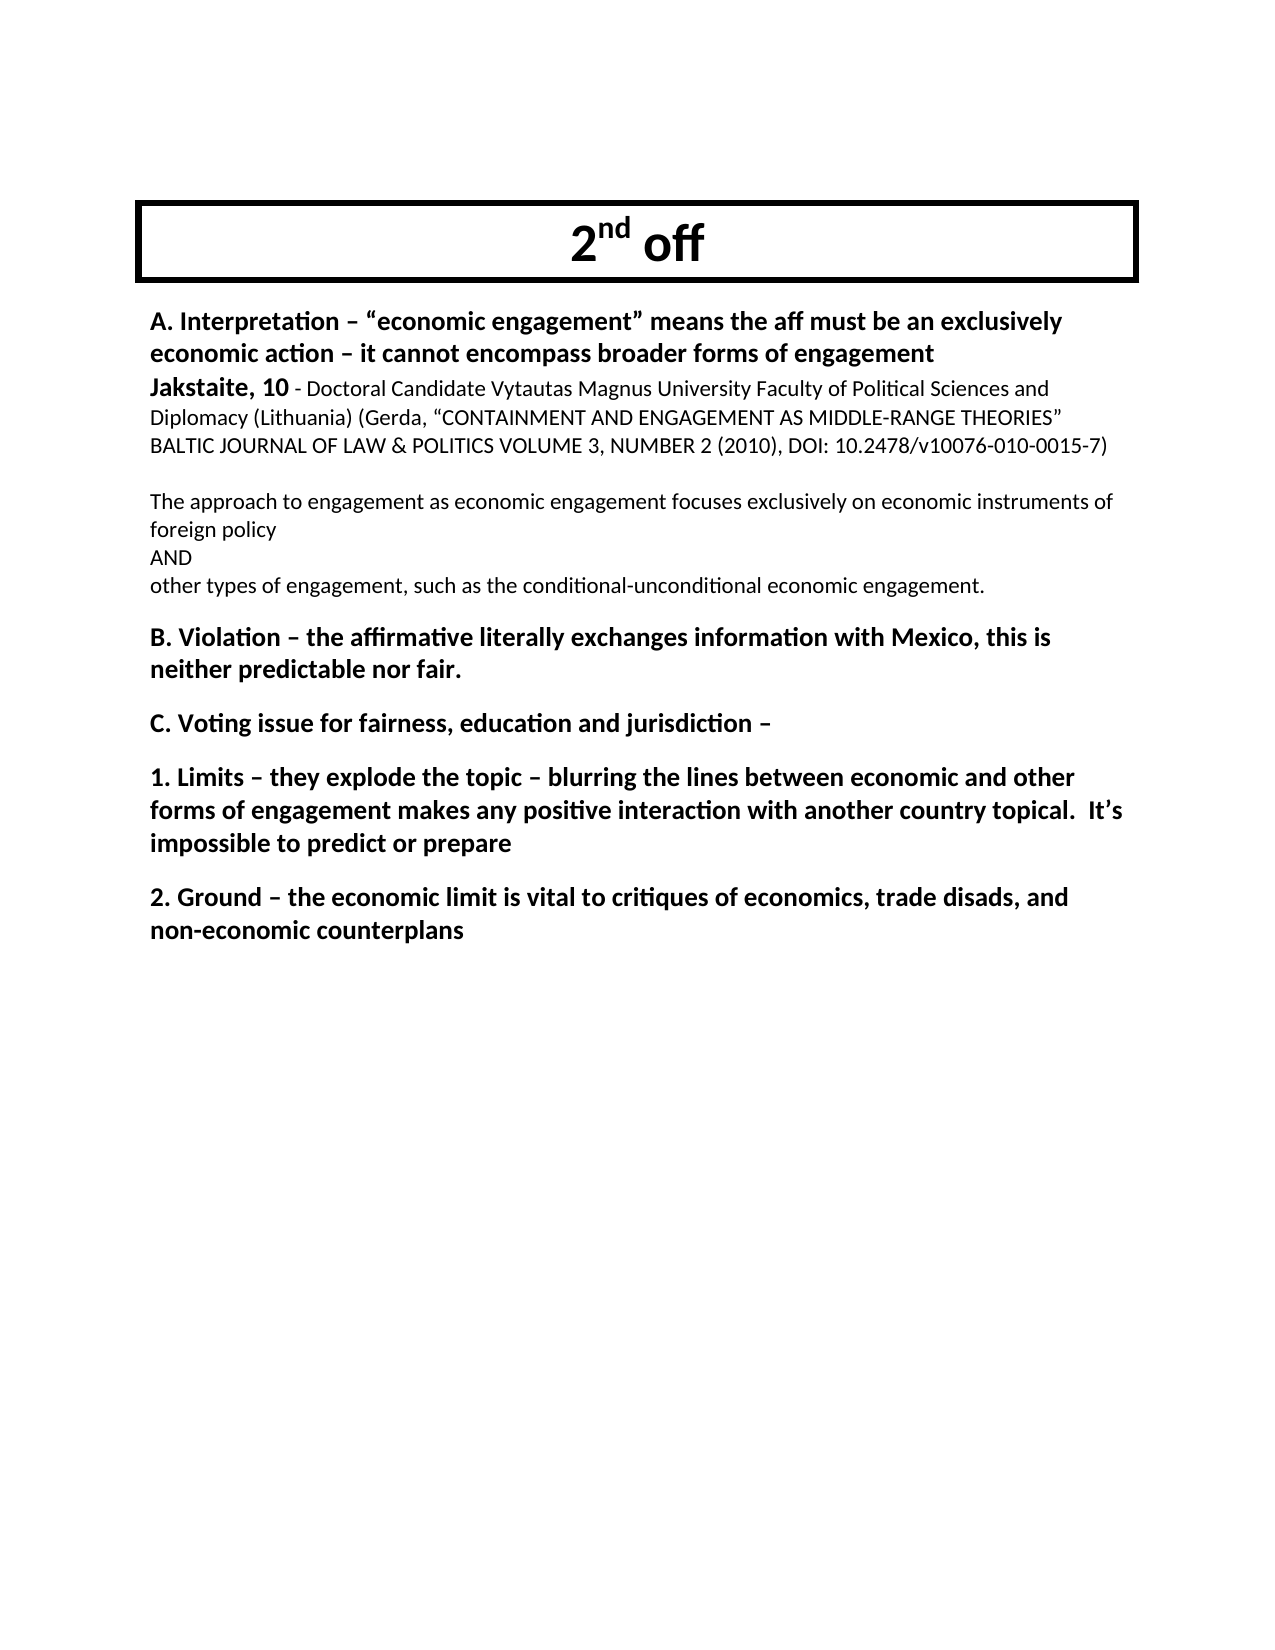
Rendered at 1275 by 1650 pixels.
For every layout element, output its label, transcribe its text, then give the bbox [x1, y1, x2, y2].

subtitle B. Violation – the affirmative literally exchanges information with Mexico, this is neither predictable nor fair. [150, 620, 1125, 686]
subtitle C. Voting issue for fairness, education and jurisdiction – [150, 707, 1125, 739]
subtitle 1. Limits – they explode the topic – blurring the lines between economic and other forms of engagement makes any positive interaction with another country topical. It’s impossible to predict or prepare [150, 760, 1125, 859]
subtitle A. Interpretation – “economic engagement” means the aff must be an exclusively economic action – it cannot encompass broader forms of engagement [150, 304, 1125, 370]
subtitle 2. Ground – the economic limit is vital to critiques of economics, trade disads, and non-economic counterplans [150, 880, 1125, 946]
text other types of engagement, such as the conditional-unconditional economic engagement. [150, 571, 1125, 599]
text AND [150, 543, 1125, 571]
text The approach to engagement as economic engagement focuses exclusively on economic instruments of foreign policy [150, 487, 1125, 543]
subtitle 2nd off [142, 206, 1133, 277]
text Jakstaite, 10 - Doctoral Candidate Vytautas Magnus University Faculty of Political Sciences and Diplomacy (Lithuania) (Gerda, “CONTAINMENT AND ENGAGEMENT AS MIDDLE-RANGE THEORIES” BALTIC JOURNAL OF LAW & POLITICS VOLUME 3, NUMBER 2 (2010), DOI: 10.2478/v10076-010-0015-7) [150, 370, 1125, 459]
